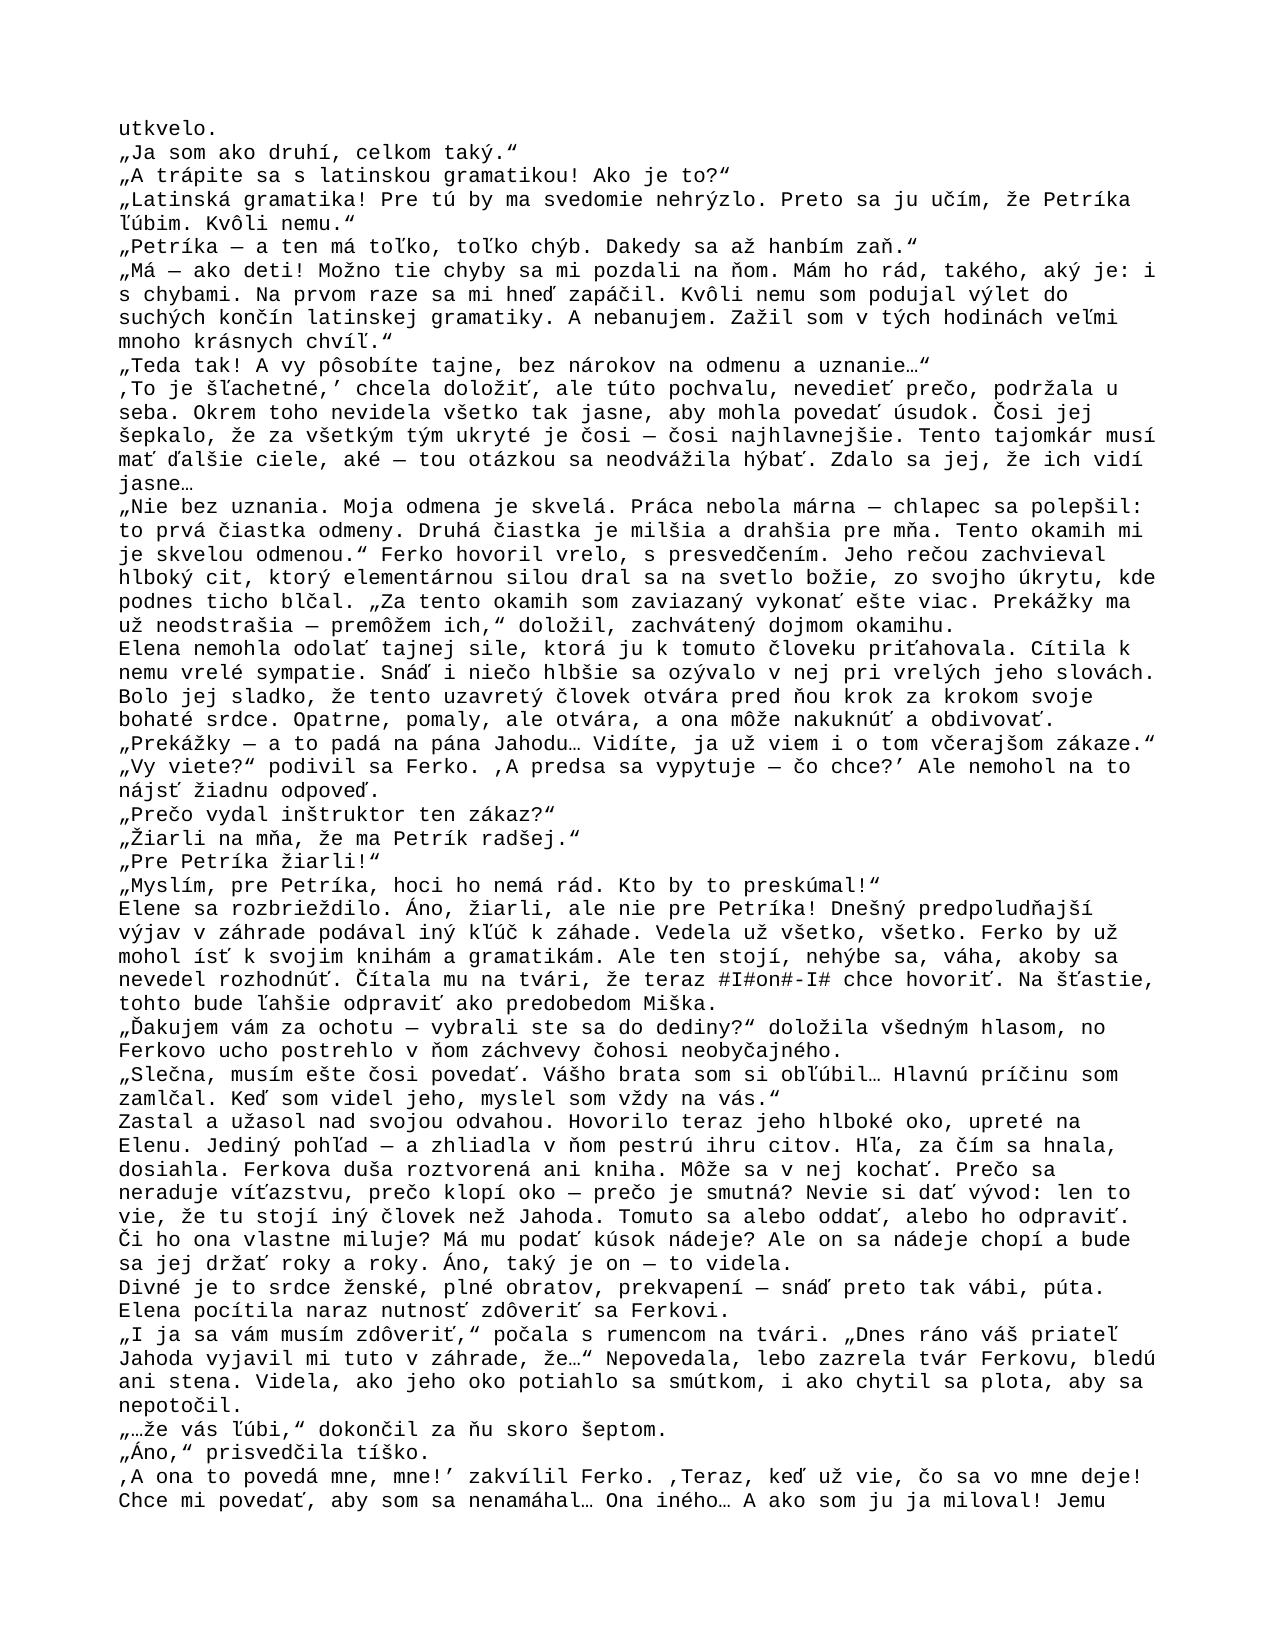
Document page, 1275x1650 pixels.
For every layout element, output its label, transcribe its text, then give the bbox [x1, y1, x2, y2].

text Divné je to srdce ženské, plné obratov, prekvapení — snáď preto tak vábi, púta. Elena pocítila naraz nutnosť zdôveriť sa Ferkovi. [118, 1277, 1157, 1324]
text „Žiarli na mňa, že ma Petrík radšej.“ [118, 827, 1157, 851]
text „Ja som ako druhí, celkom taký.“ [118, 142, 1157, 165]
text „Nie bez uznania. Moja odmena je skvelá. Práca nebola márna — chlapec sa polepšil: to prvá čiastka odmeny. Druhá čiastka je milšia a drahšia pre mňa. Tento okamih mi je skvelou odmenou.“ Ferko hovoril vrelo, s presvedčením. Jeho rečou zachvieval hlboký cit, ktorý elementárnou silou dral sa na svetlo božie, zo svojho úkrytu, kde podnes ticho blčal. „Za tento okamih som zaviazaný vykonať ešte viac. Prekážky ma už neodstrašia — premôžem ich,“ doložil, zachvátený dojmom okamihu. [118, 496, 1157, 638]
text Elene sa rozbrieždilo. Áno, žiarli, ale nie pre Petríka! Dnešný predpoludňajší výjav v záhrade podával iný kľúč k záhade. Vedela už všetko, všetko. Ferko by už mohol ísť k svojim knihám a gramatikám. Ale ten stojí, nehýbe sa, váha, akoby sa nevedel rozhodnúť. Čítala mu na tvári, že teraz #I#on#-I# chce hovoriť. Na šťastie, tohto bude ľahšie odpraviť ako predobedom Miška. [118, 898, 1157, 1017]
text „Vy viete?“ podivil sa Ferko. ,A predsa sa vypytuje — čo chce?’ Ale nemohol na to nájsť žiadnu odpoveď. [118, 757, 1157, 804]
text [118, 118, 1157, 142]
text „Pre Petríka žiarli!“ [118, 851, 1157, 875]
text „Petríka — a ten má toľko, toľko chýb. Dakedy sa až hanbím zaň.“ [118, 236, 1157, 260]
text „A trápite sa s latinskou gramatikou! Ako je to?“ [118, 165, 1157, 189]
text „Má — ako deti! Možno tie chyby sa mi pozdali na ňom. Mám ho rád, takého, aký je: i s chybami. Na prvom raze sa mi hneď zapáčil. Kvôli nemu som podujal výlet do suchých končín latinskej gramatiky. A nebanujem. Zažil som v tých hodinách veľmi mnoho krásnych chvíľ.“ [118, 260, 1157, 354]
text „Myslím, pre Petríka, hoci ho nemá rád. Kto by to preskúmal!“ [118, 875, 1157, 898]
text „Teda tak! A vy pôsobíte tajne, bez nárokov na odmenu a uznanie…“ [118, 354, 1157, 378]
text Elena nemohla odolať tajnej sile, ktorá ju k tomuto človeku priťahovala. Cítila k nemu vrelé sympatie. Snáď i niečo hlbšie sa ozývalo v nej pri vrelých jeho slovách. Bolo jej sladko, že tento uzavretý človek otvára pred ňou krok za krokom svoje bohaté srdce. Opatrne, pomaly, ale otvára, a ona môže nakuknúť a obdivovať. „Prekážky — a to padá na pána Jahodu… Vidíte, ja už viem i o tom včerajšom zákaze.“ [118, 638, 1157, 757]
text „Áno,“ prisvedčila tíško. [118, 1442, 1157, 1466]
text ,To je šľachetné,’ chcela doložiť, ale túto pochvalu, nevedieť prečo, podržala u seba. Okrem toho nevidela všetko tak jasne, aby mohla povedať úsudok. Čosi jej šepkalo, že za všetkým tým ukryté je čosi — čosi najhlavnejšie. Tento tajomkár musí mať ďalšie ciele, aké — tou otázkou sa neodvážila hýbať. Zdalo sa jej, že ich vidí jasne… [118, 378, 1157, 496]
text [118, 1466, 1157, 1513]
text „Prečo vydal inštruktor ten zákaz?“ [118, 804, 1157, 827]
text „Slečna, musím ešte čosi povedať. Vášho brata som si obľúbil… Hlavnú príčinu som zamlčal. Keď som videl jeho, myslel som vždy na vás.“ [118, 1064, 1157, 1111]
text Zastal a užasol nad svojou odvahou. Hovorilo teraz jeho hlboké oko, upreté na Elenu. Jediný pohľad — a zhliadla v ňom pestrú ihru citov. Hľa, za čím sa hnala, dosiahla. Ferkova duša roztvorená ani kniha. Môže sa v nej kochať. Prečo sa neraduje víťazstvu, prečo klopí oko — prečo je smutná? Nevie si dať vývod: len to vie, že tu stojí iný človek než Jahoda. Tomuto sa alebo oddať, alebo ho odpraviť. Či ho ona vlastne miluje? Má mu podať kúsok nádeje? Ale on sa nádeje chopí a bude sa jej držať roky a roky. Áno, taký je on — to videla. [118, 1111, 1157, 1277]
text „Latinská gramatika! Pre tú by ma svedomie nehrýzlo. Preto sa ju učím, že Petríka ľúbim. Kvôli nemu.“ [118, 189, 1157, 236]
text „I ja sa vám musím zdôveriť,“ počala s rumencom na tvári. „Dnes ráno váš priateľ Jahoda vyjavil mi tuto v záhrade, že…“ Nepovedala, lebo zazrela tvár Ferkovu, bledú ani stena. Videla, ako jeho oko potiahlo sa smútkom, i ako chytil sa plota, aby sa nepotočil. [118, 1324, 1157, 1419]
text „Ďakujem vám za ochotu — vybrali ste sa do dediny?“ doložila všedným hlasom, no Ferkovo ucho postrehlo v ňom záchvevy čohosi neobyčajného. [118, 1017, 1157, 1064]
text „…že vás ľúbi,“ dokončil za ňu skoro šeptom. [118, 1419, 1157, 1442]
